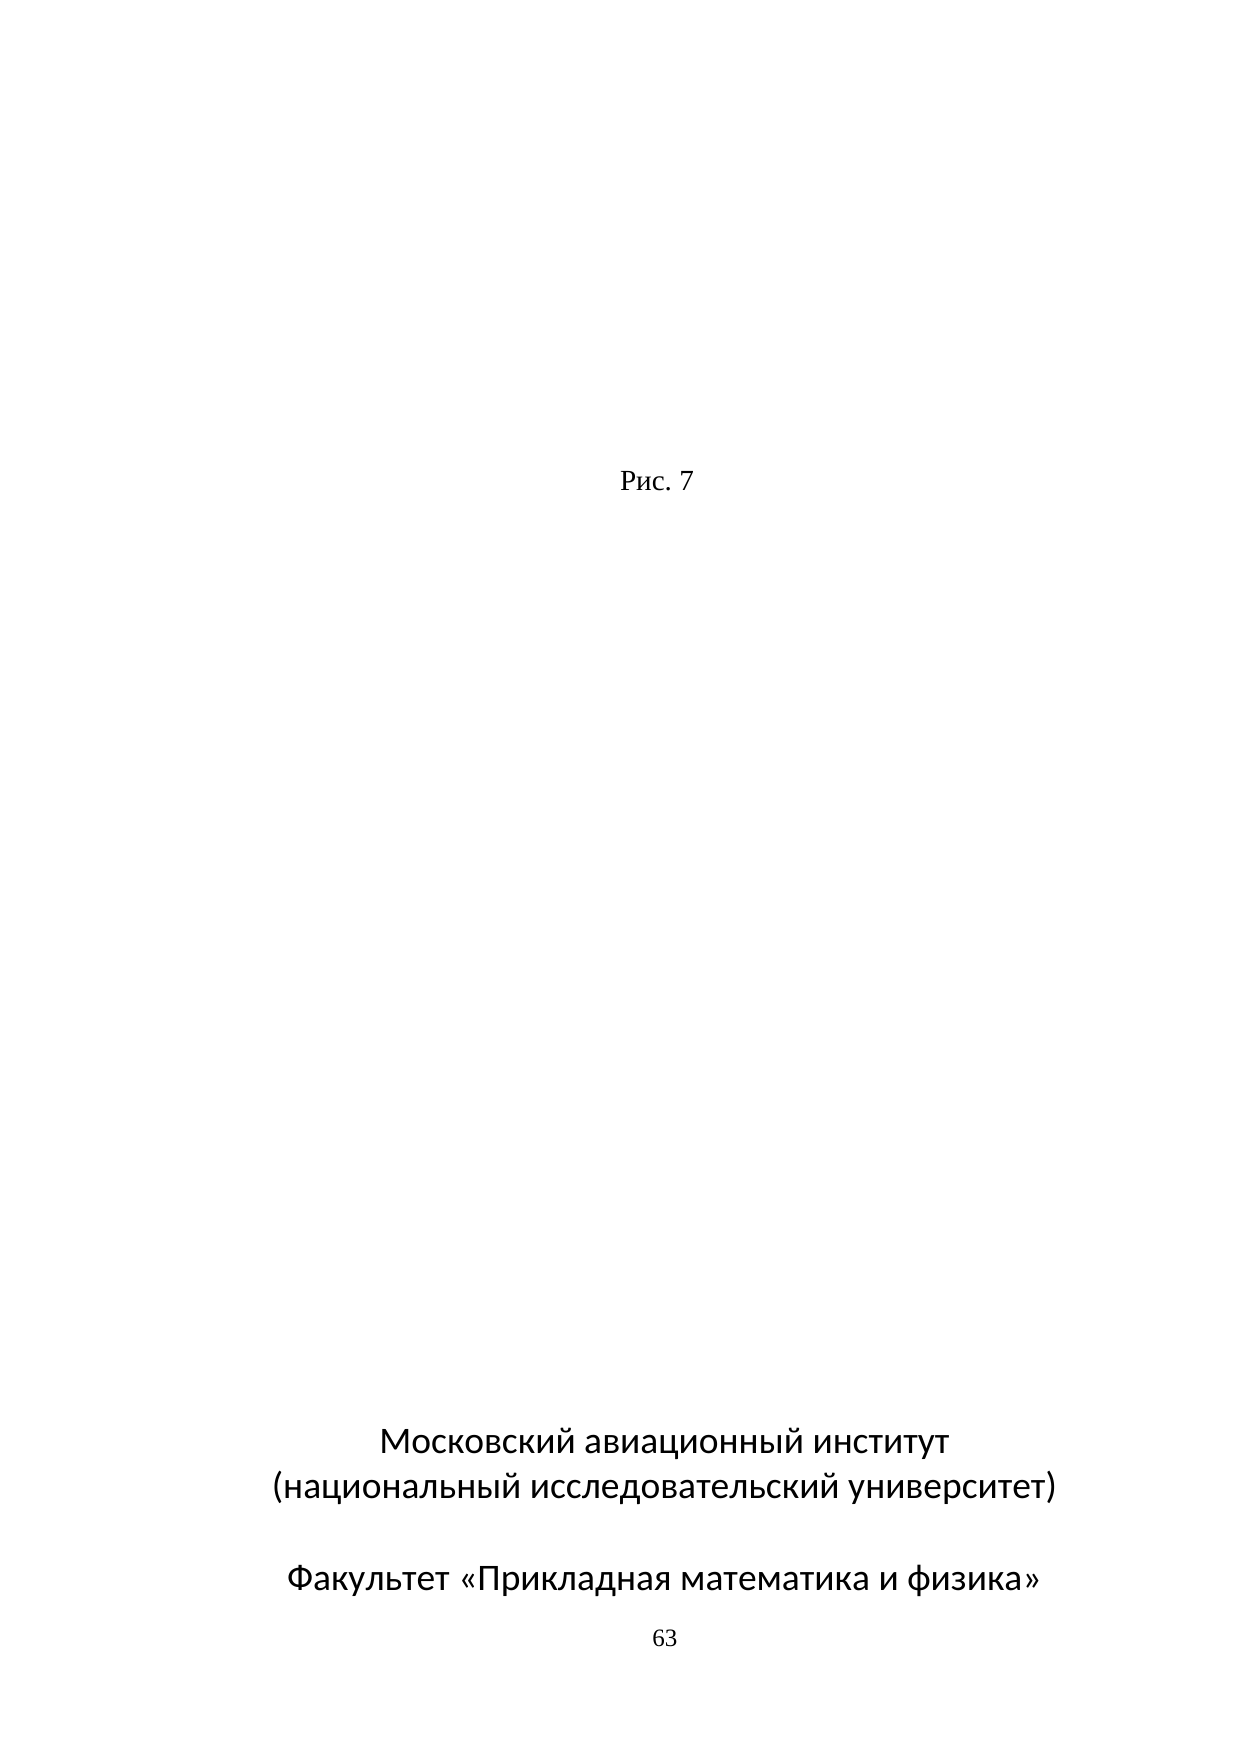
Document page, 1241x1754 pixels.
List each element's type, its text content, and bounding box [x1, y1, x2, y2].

text Рис. 7 [177, 463, 1152, 497]
text (национальный исследовательский университет) [177, 1462, 1152, 1508]
text Московский авиационный институт [177, 1417, 1152, 1462]
text Факультет «Прикладная математика и физика» [177, 1554, 1152, 1600]
